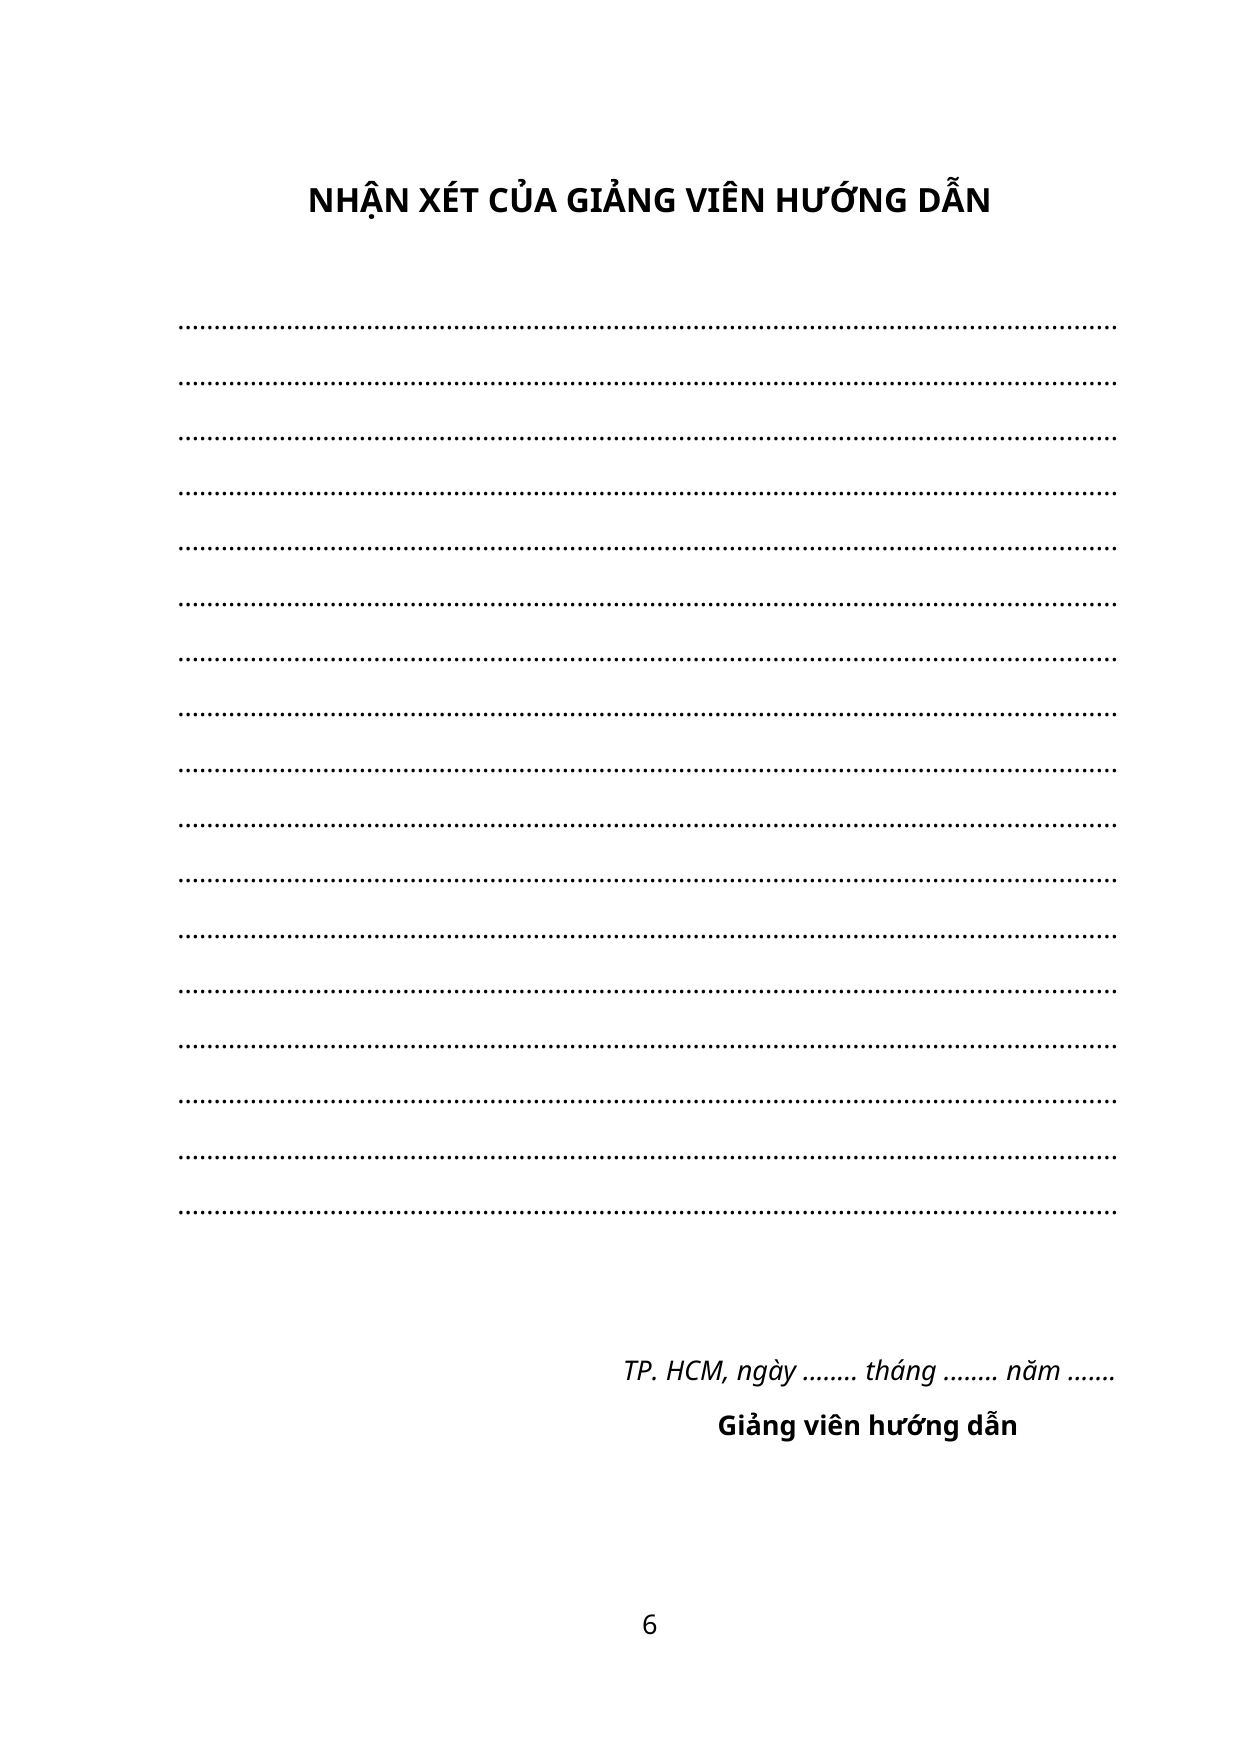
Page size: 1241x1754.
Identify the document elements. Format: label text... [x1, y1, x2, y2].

subtitle NHẬN XÉT CỦA GIẢNG VIÊN HƯỚNG DẪN [177, 177, 1122, 223]
text Giảng viên hướng dẫn [177, 1407, 1122, 1444]
text TP. HCM, ngày ........ tháng ........ năm ....... [177, 1352, 1122, 1388]
